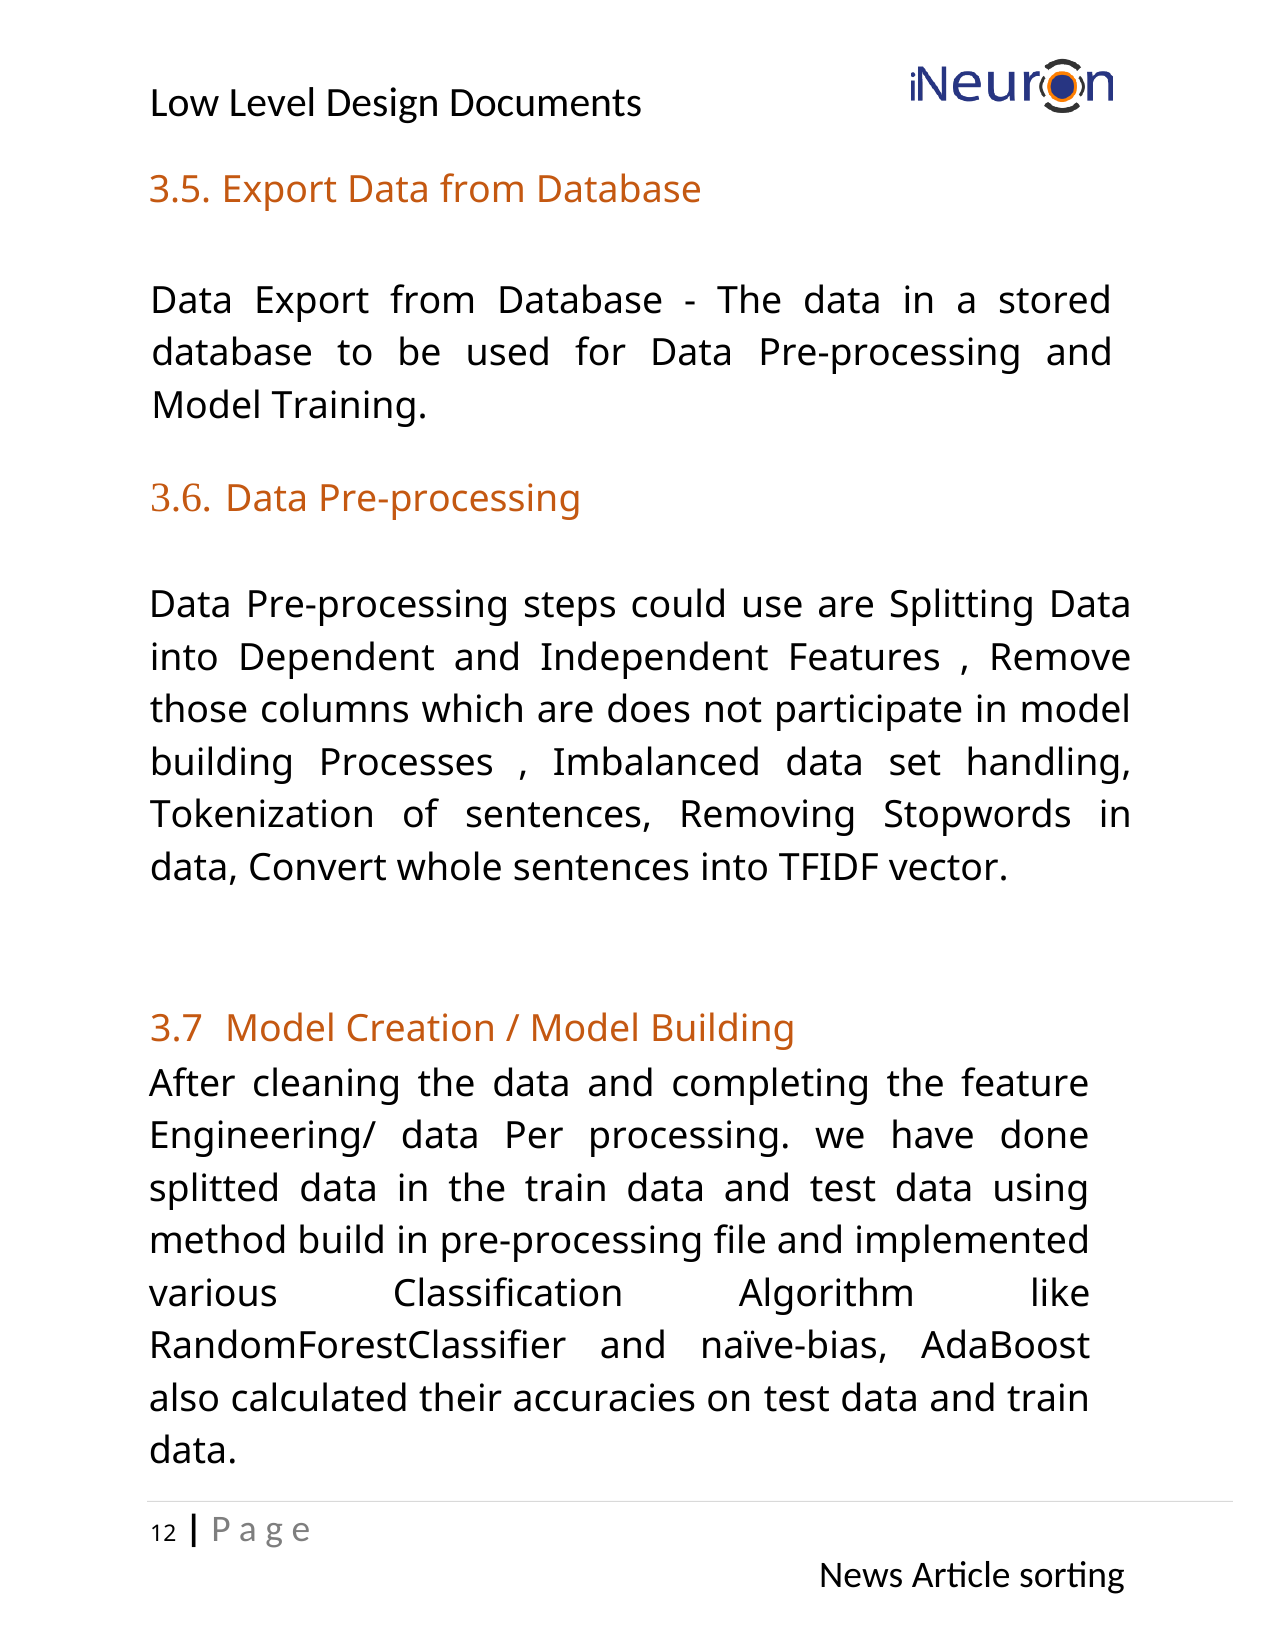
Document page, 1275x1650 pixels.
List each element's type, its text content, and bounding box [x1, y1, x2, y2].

text Data Pre-processing steps could use are Splitting Data into Dependent and Independent Features , Remove those columns which are does not participate in model building Processes , Imbalanced data set handling, Tokenization of sentences, Removing Stopwords in data, Convert whole sentences into TFIDF vector. [148, 578, 1132, 891]
picture [911, 58, 1113, 113]
text Data Export from Database - The data in a stored database to be used for Data Pre-processing and Model Training. [150, 273, 1113, 429]
list Export Data from Database [148, 163, 1242, 214]
list Model Creation / Model Building [150, 1002, 1242, 1053]
text After cleaning the data and completing the feature Engineering/ data Per processing. we have done splitted data in the train data and test data using method build in pre-processing file and implemented various Classification Algorithm like RandomForestClassifier and naïve-bias, AdaBoost also calculated their accuracies on test data and train data. [148, 1056, 1090, 1474]
list Data Pre-processing [150, 471, 1242, 522]
